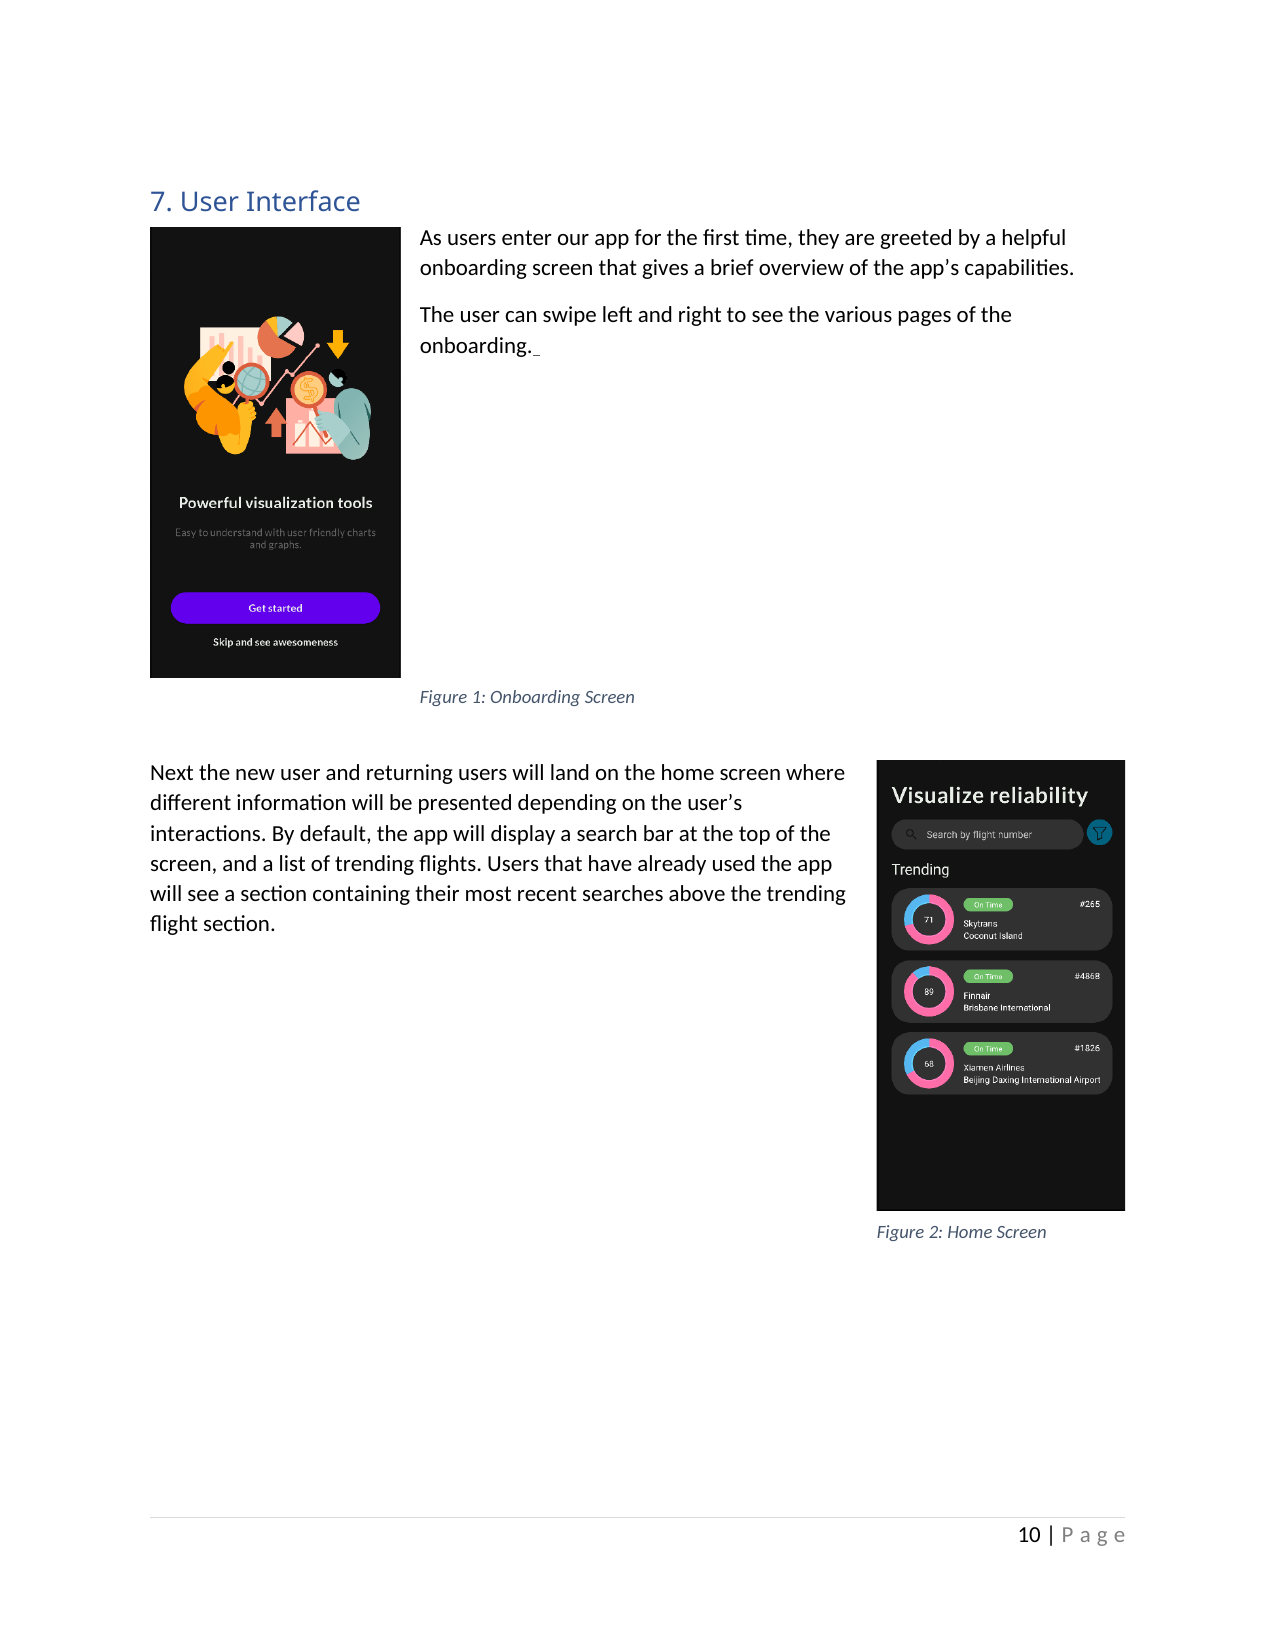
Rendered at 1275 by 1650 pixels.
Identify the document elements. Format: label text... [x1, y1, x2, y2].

text The user can swipe left and right to see the various pages of the onboarding. [401, 300, 1125, 359]
picture [876, 760, 1125, 1211]
text As users enter our app for the first time, they are greeted by a helpful onboarding screen that gives a brief overview of the app’s capabilities. [150, 223, 1125, 281]
subtitle 7. User Interface [150, 183, 1125, 220]
picture [150, 227, 401, 678]
text Next the new user and returning users will land on the home screen where different information will be presented depending on the user’s interactions. By default, the app will display a search bar at the top of the screen, and a list of trending flights. Users that have already used the app will see a section containing their most recent searches above the trending flight section. [150, 758, 1125, 937]
